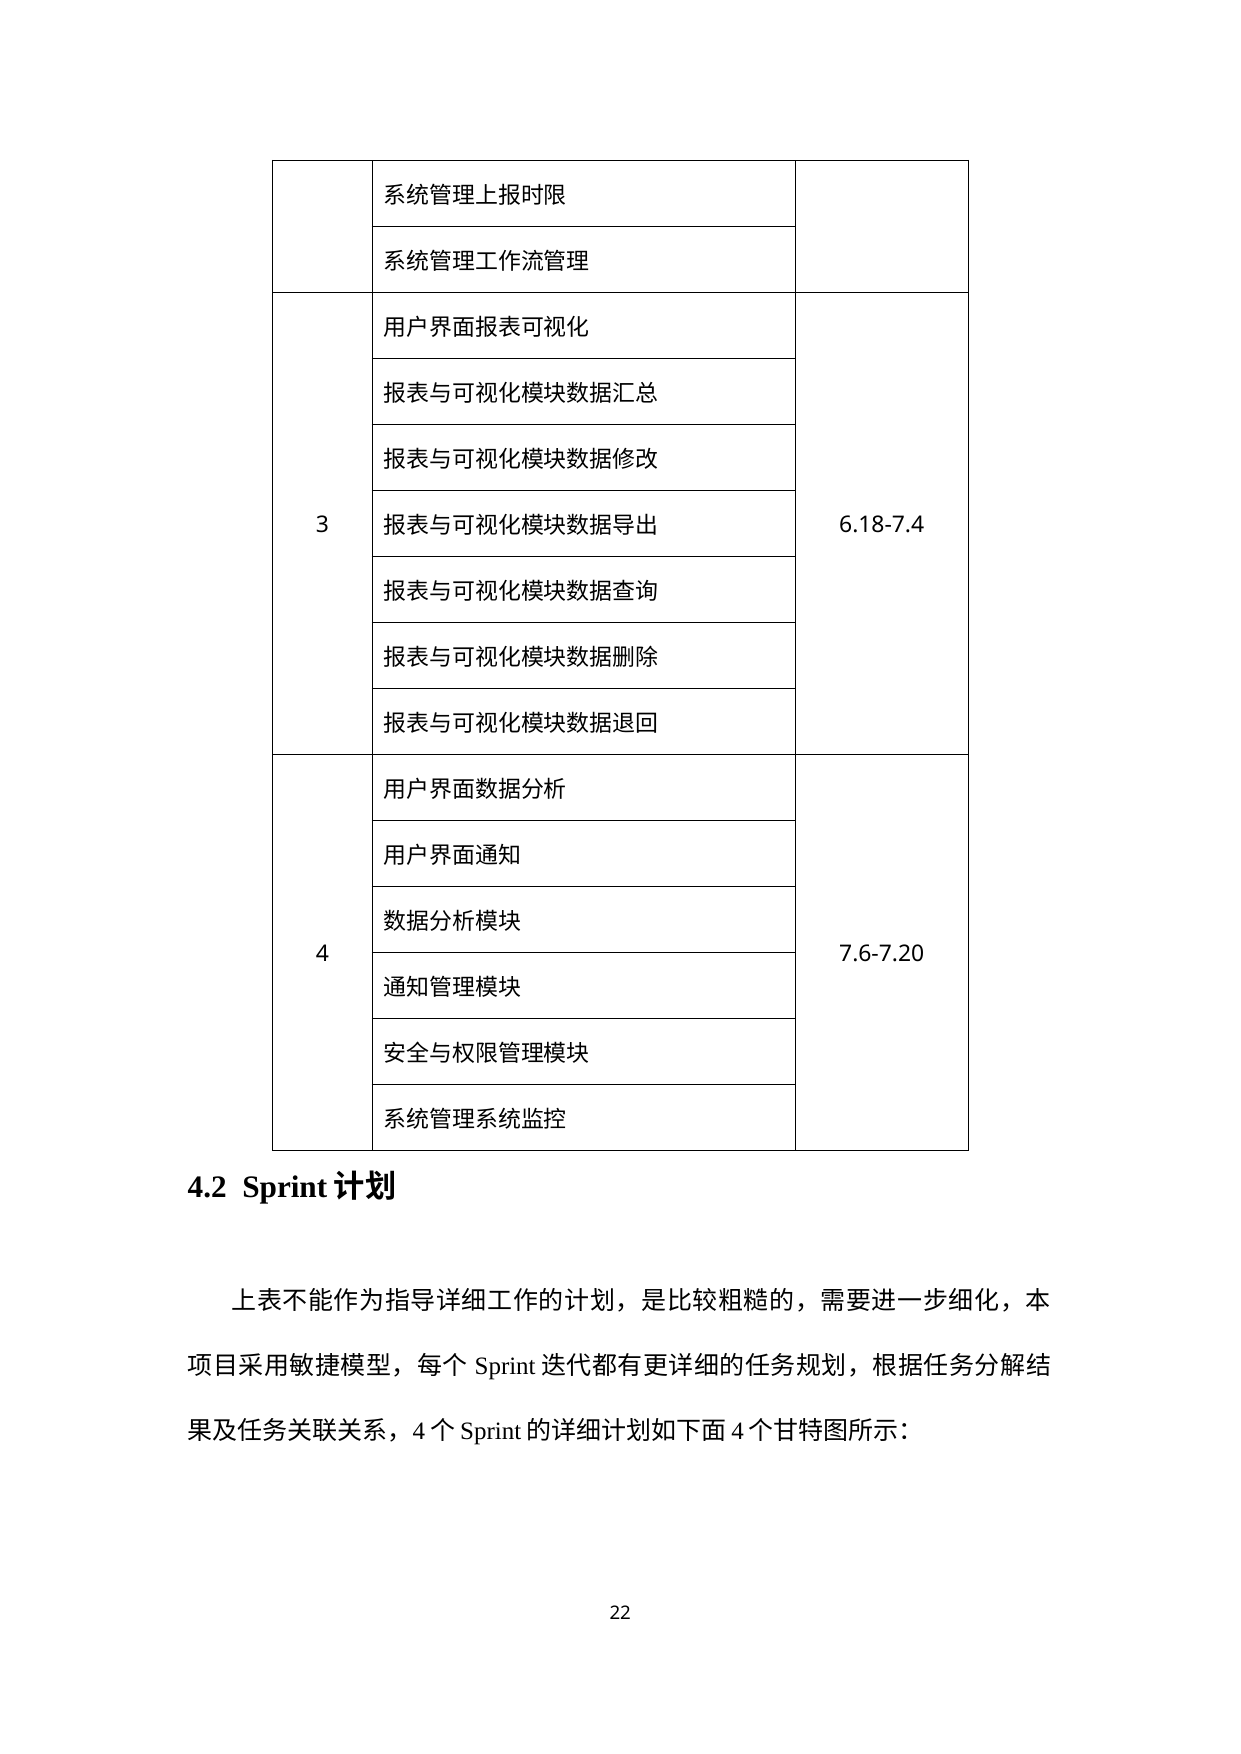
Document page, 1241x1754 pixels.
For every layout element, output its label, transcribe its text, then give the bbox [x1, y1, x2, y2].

table_cell 用户界面通知 [373, 821, 795, 886]
table_cell 报表与可视化模块数据汇总 [373, 359, 795, 424]
table_cell 报表与可视化模块数据删除 [373, 623, 795, 688]
table_cell 系统管理上报时限 [373, 161, 795, 226]
table_cell 系统管理工作流管理 [373, 227, 795, 292]
table_cell 用户界面数据分析 [373, 755, 795, 820]
table_cell 数据分析模块 [373, 887, 795, 952]
table_cell 通知管理模块 [373, 953, 795, 1018]
table_cell 用户界面报表可视化 [373, 293, 795, 358]
table_cell 报表与可视化模块数据修改 [373, 425, 795, 490]
table_cell 报表与可视化模块数据查询 [373, 557, 795, 622]
table_cell 3 [273, 293, 372, 754]
table_cell 7.6-7.20 [796, 755, 968, 1150]
table_cell 报表与可视化模块数据退回 [373, 689, 795, 754]
table_cell 系统管理系统监控 [373, 1085, 795, 1150]
table_cell 报表与可视化模块数据导出 [373, 491, 795, 556]
table_cell 6.18-7.4 [796, 293, 968, 754]
subtitle 4.2 Sprint计划 [187, 1151, 1053, 1216]
table_cell 安全与权限管理模块 [373, 1019, 795, 1084]
text 上表不能作为指导详细工作的计划，是比较粗糙的，需要进一步细化，本项目采用敏捷模型，每个Sprint迭代都有更详细的任务规划，根据任务分解结果及任务关联关系，4个Sprint的详细计划如下面4个甘特图所示： [187, 1266, 1053, 1461]
table_cell 4 [273, 755, 372, 1150]
